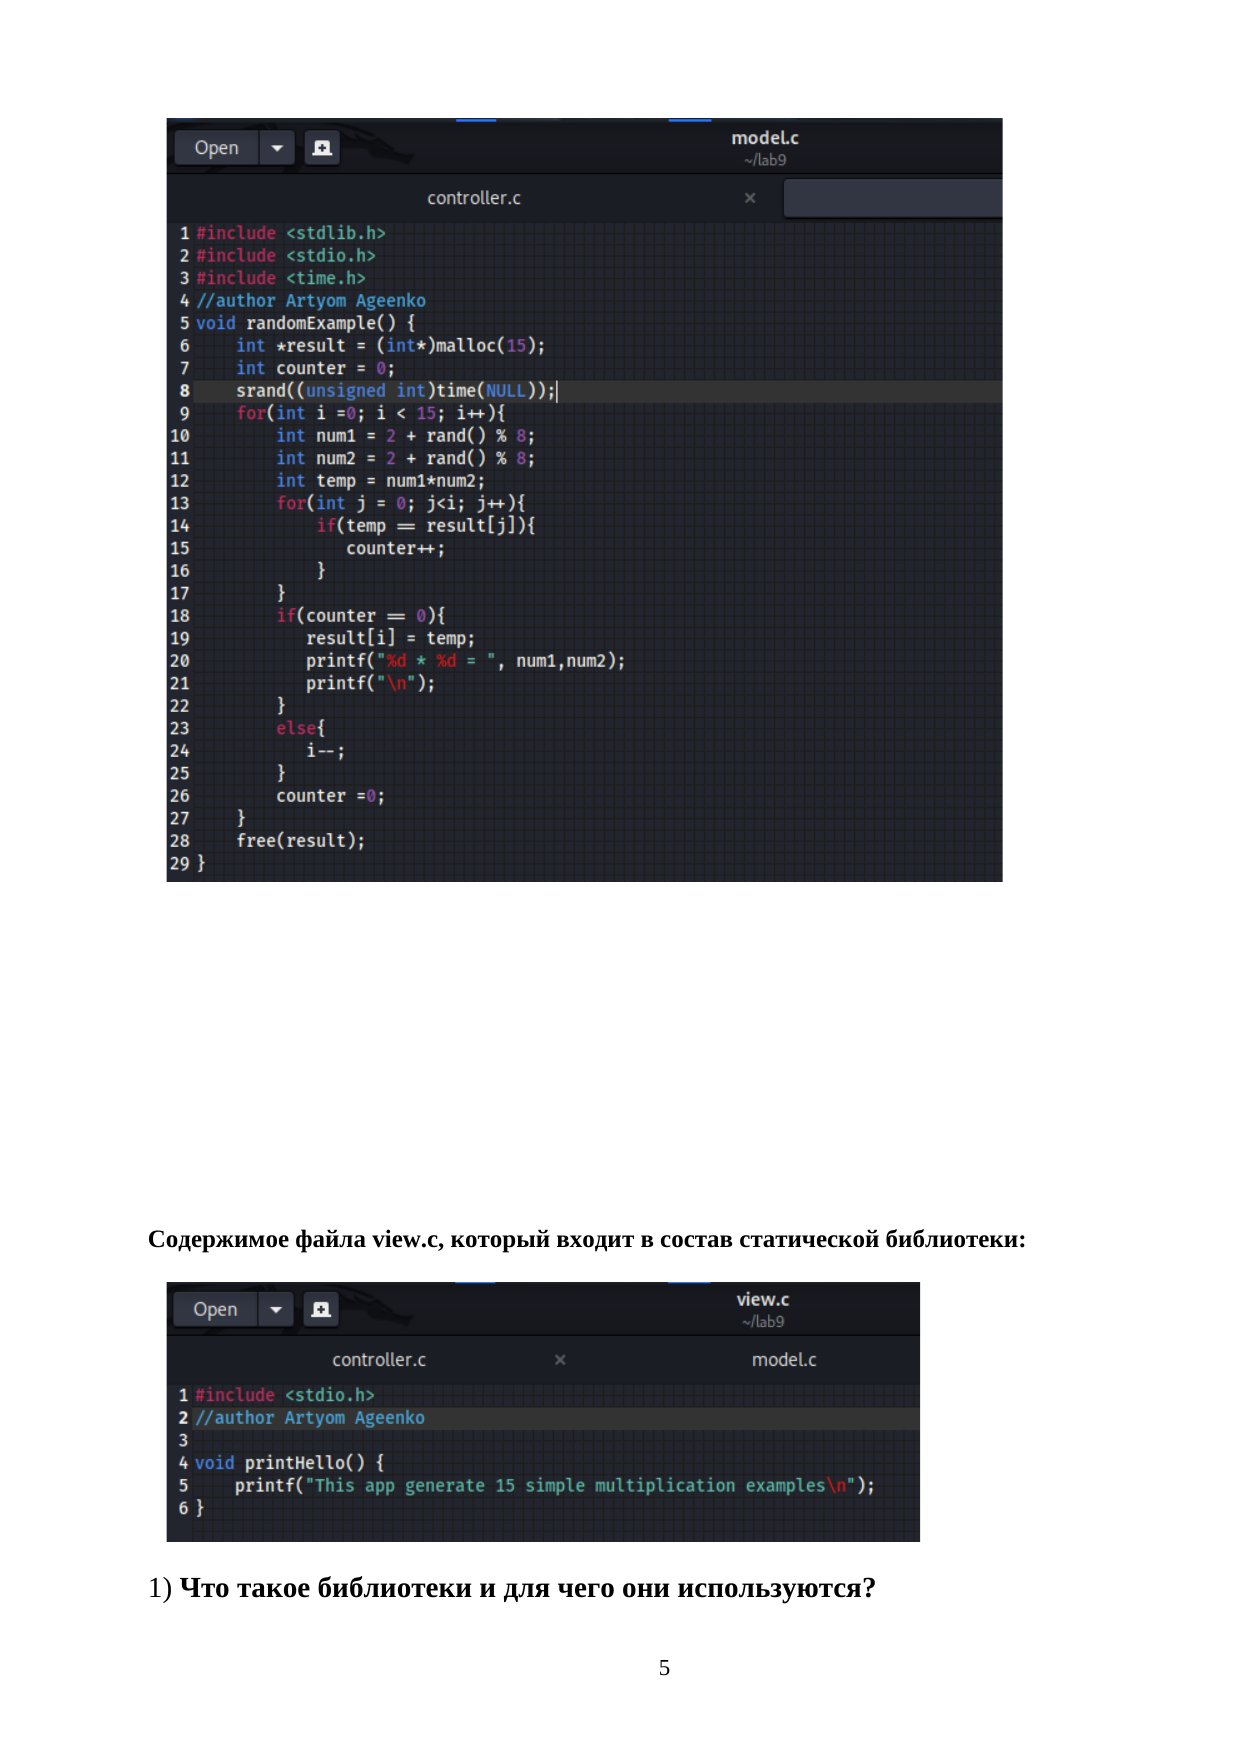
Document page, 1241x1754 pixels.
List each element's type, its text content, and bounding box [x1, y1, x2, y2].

text Содержимое файла view.c, который входит в состав статической библиотеки: [148, 1224, 1181, 1253]
text 1) Что такое библиотеки и для чего они используются? [148, 1570, 1181, 1604]
